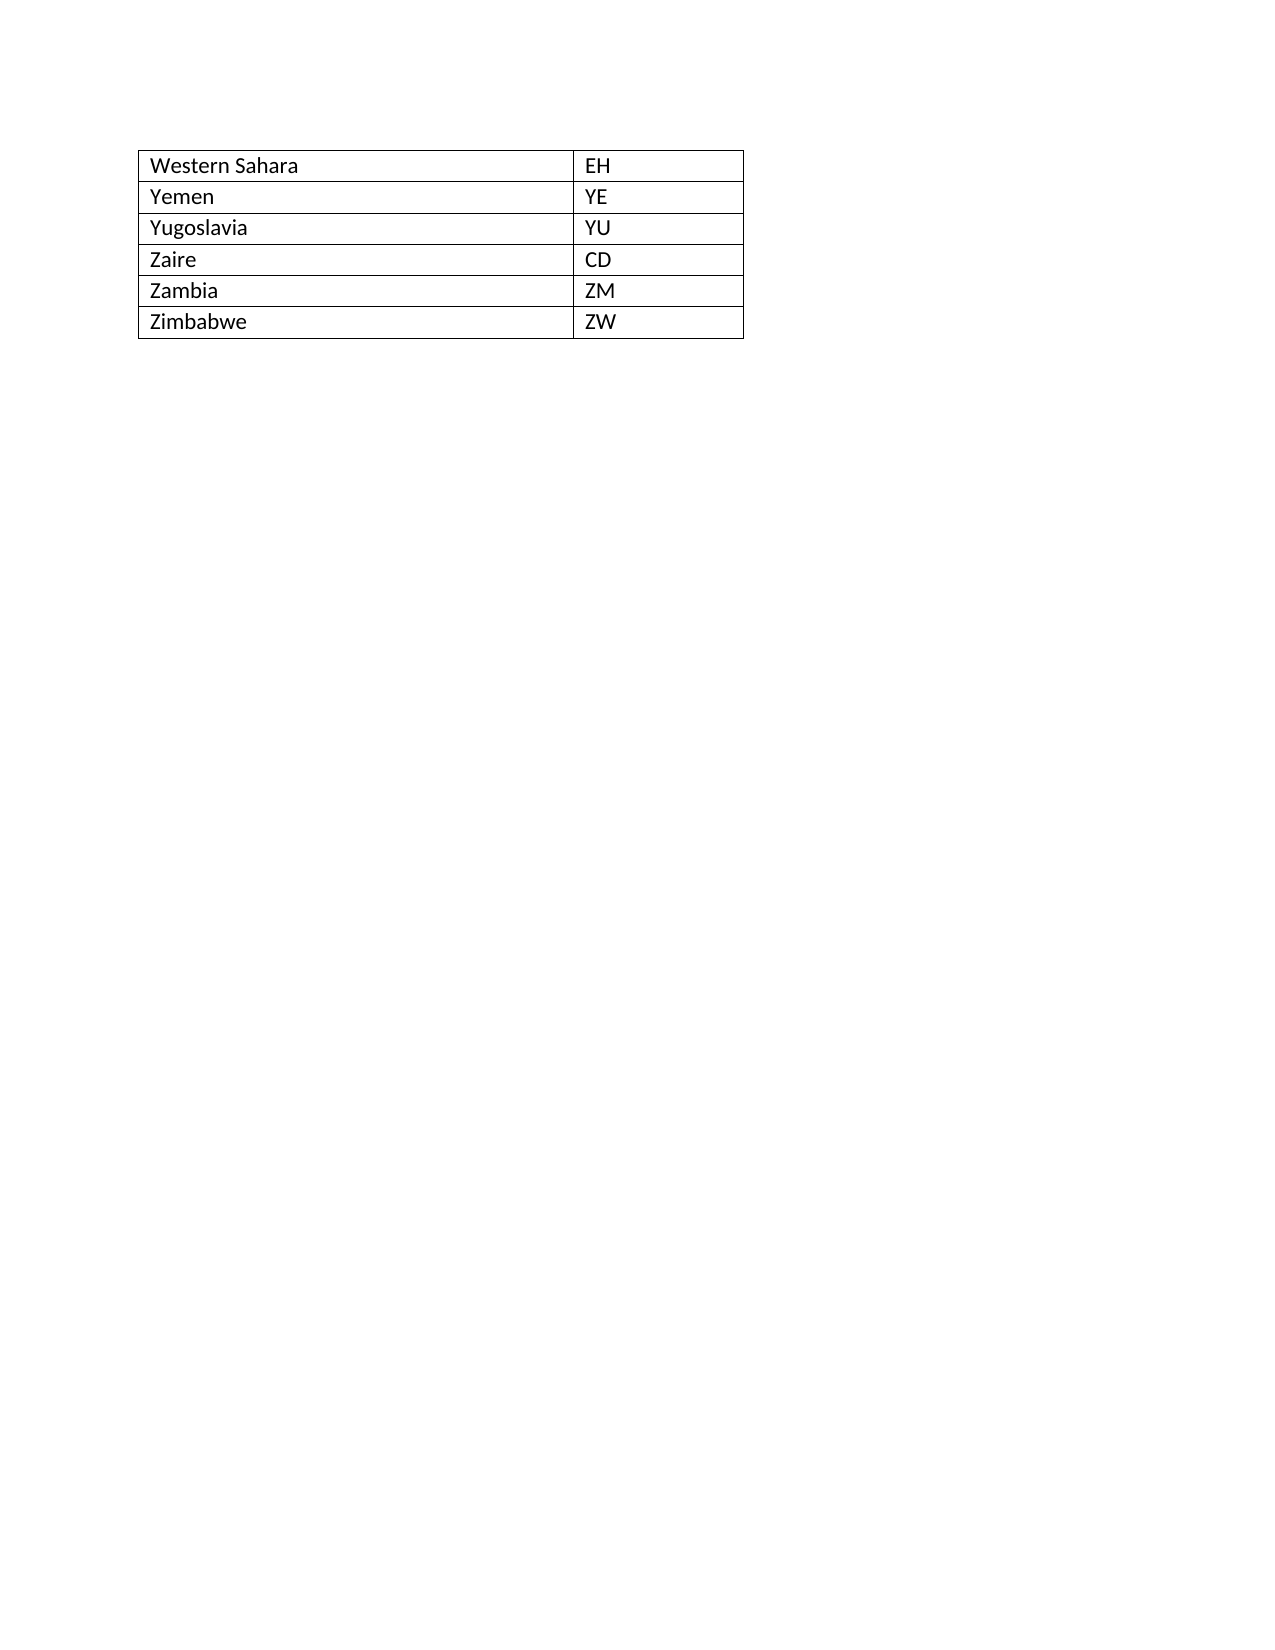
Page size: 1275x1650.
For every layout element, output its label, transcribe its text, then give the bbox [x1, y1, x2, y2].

table_cell Zimbabwe [139, 307, 573, 337]
table_cell EH [574, 151, 743, 181]
table_cell Western Sahara [139, 151, 573, 181]
table_cell Zaire [139, 245, 573, 275]
table_cell Zambia [139, 276, 573, 306]
table_cell YE [574, 182, 743, 212]
table_cell ZW [574, 307, 743, 337]
table_cell ZM [574, 276, 743, 306]
table_cell Yugoslavia [139, 214, 573, 244]
table_cell YU [574, 214, 743, 244]
table_cell CD [574, 245, 743, 275]
table_cell Yemen [139, 182, 573, 212]
